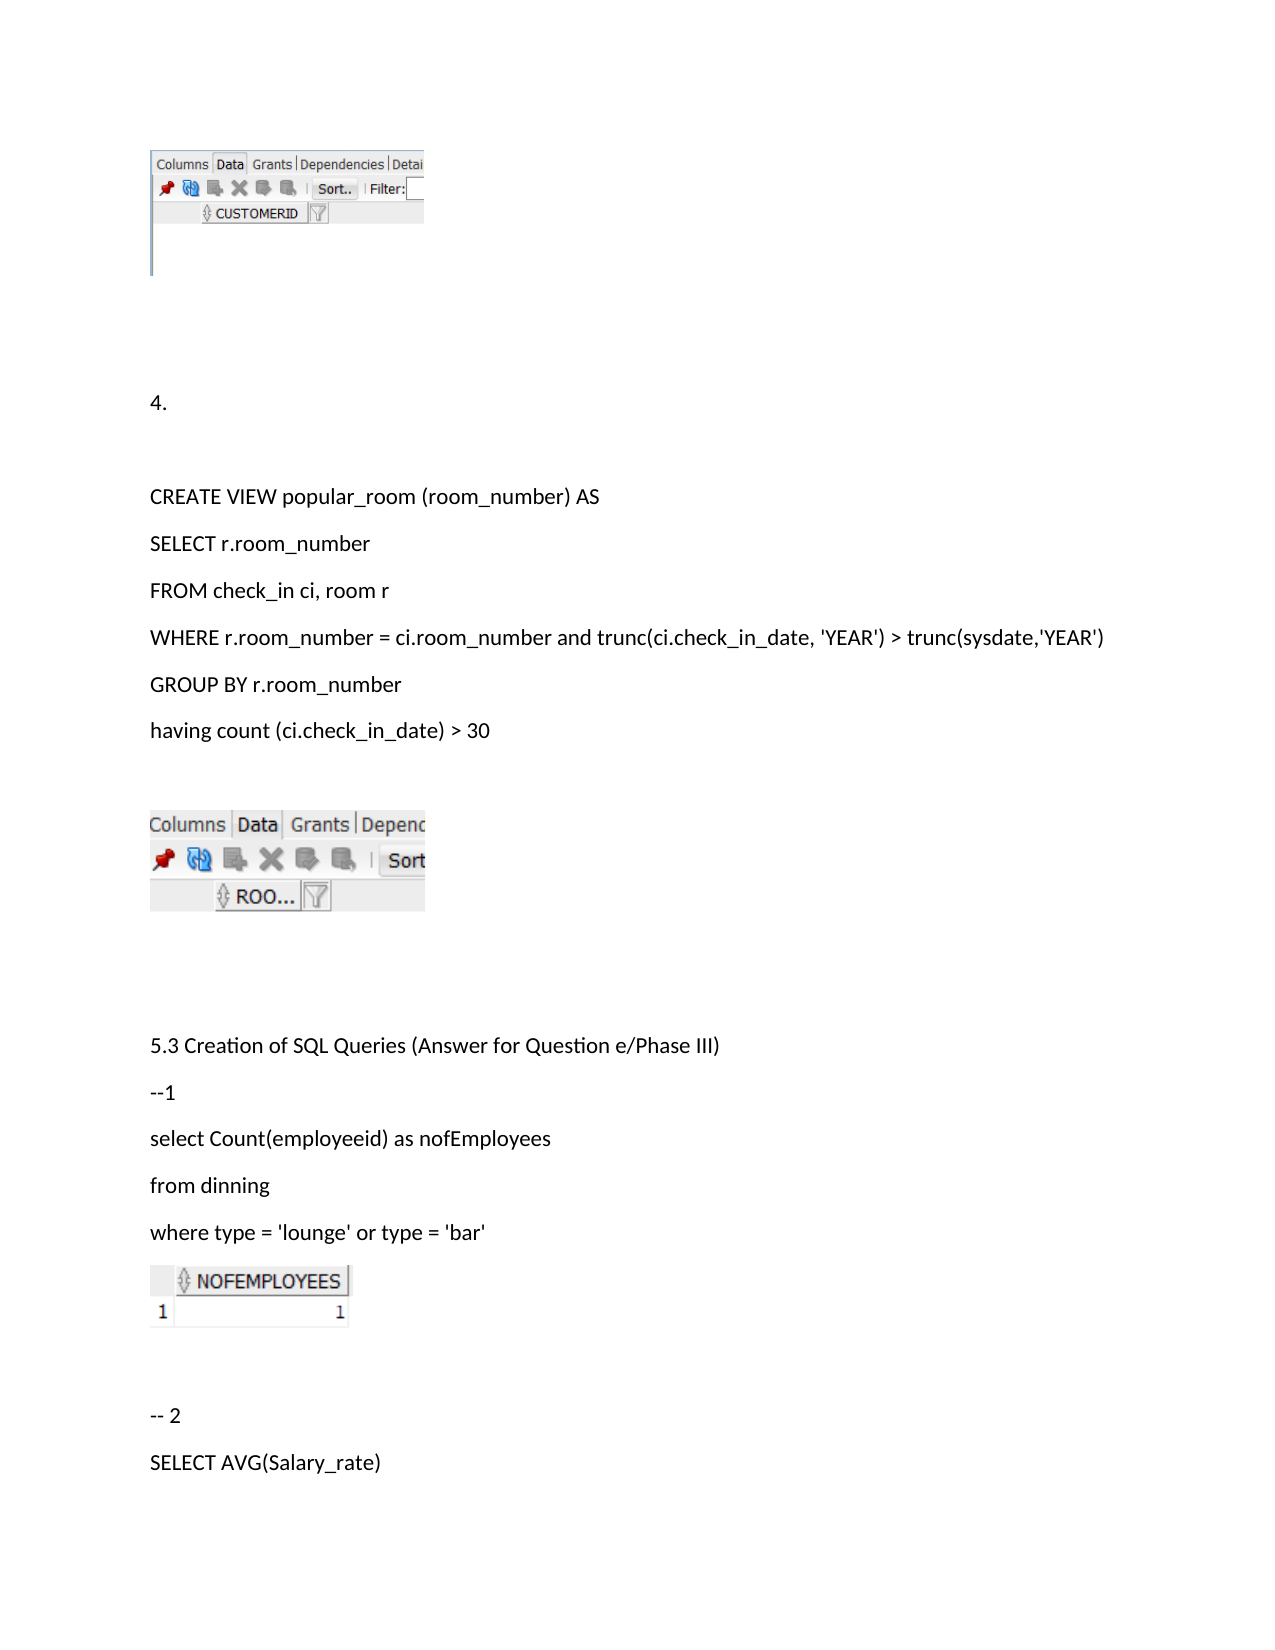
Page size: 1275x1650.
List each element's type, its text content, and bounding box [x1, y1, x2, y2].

picture [150, 1265, 354, 1336]
text CREATE VIEW popular_room (room_number) AS [150, 482, 1125, 510]
text from dinning [150, 1171, 1125, 1199]
text SELECT AVG(Salary_rate) [150, 1448, 1125, 1476]
text where type = 'lounge' or type = 'bar' [150, 1218, 1125, 1246]
picture [150, 150, 424, 276]
text select Count(employeeid) as nofEmployees [150, 1124, 1125, 1152]
text -- 2 [150, 1401, 1125, 1429]
text FROM check_in ci, room r [150, 576, 1125, 604]
text SELECT r.room_number [150, 529, 1125, 557]
text 4. [150, 388, 1125, 416]
text WHERE r.room_number = ci.room_number and trunc(ci.check_in_date, 'YEAR') > trunc(sysdate,'YEAR') [150, 623, 1125, 651]
text --1 [150, 1078, 1125, 1106]
text having count (ci.check_in_date) > 30 [150, 717, 1125, 744]
picture [150, 810, 426, 965]
text GROUP BY r.room_number [150, 670, 1125, 698]
text 5.3 Creation of SQL Queries (Answer for Question e/Phase III) [150, 1031, 1125, 1059]
